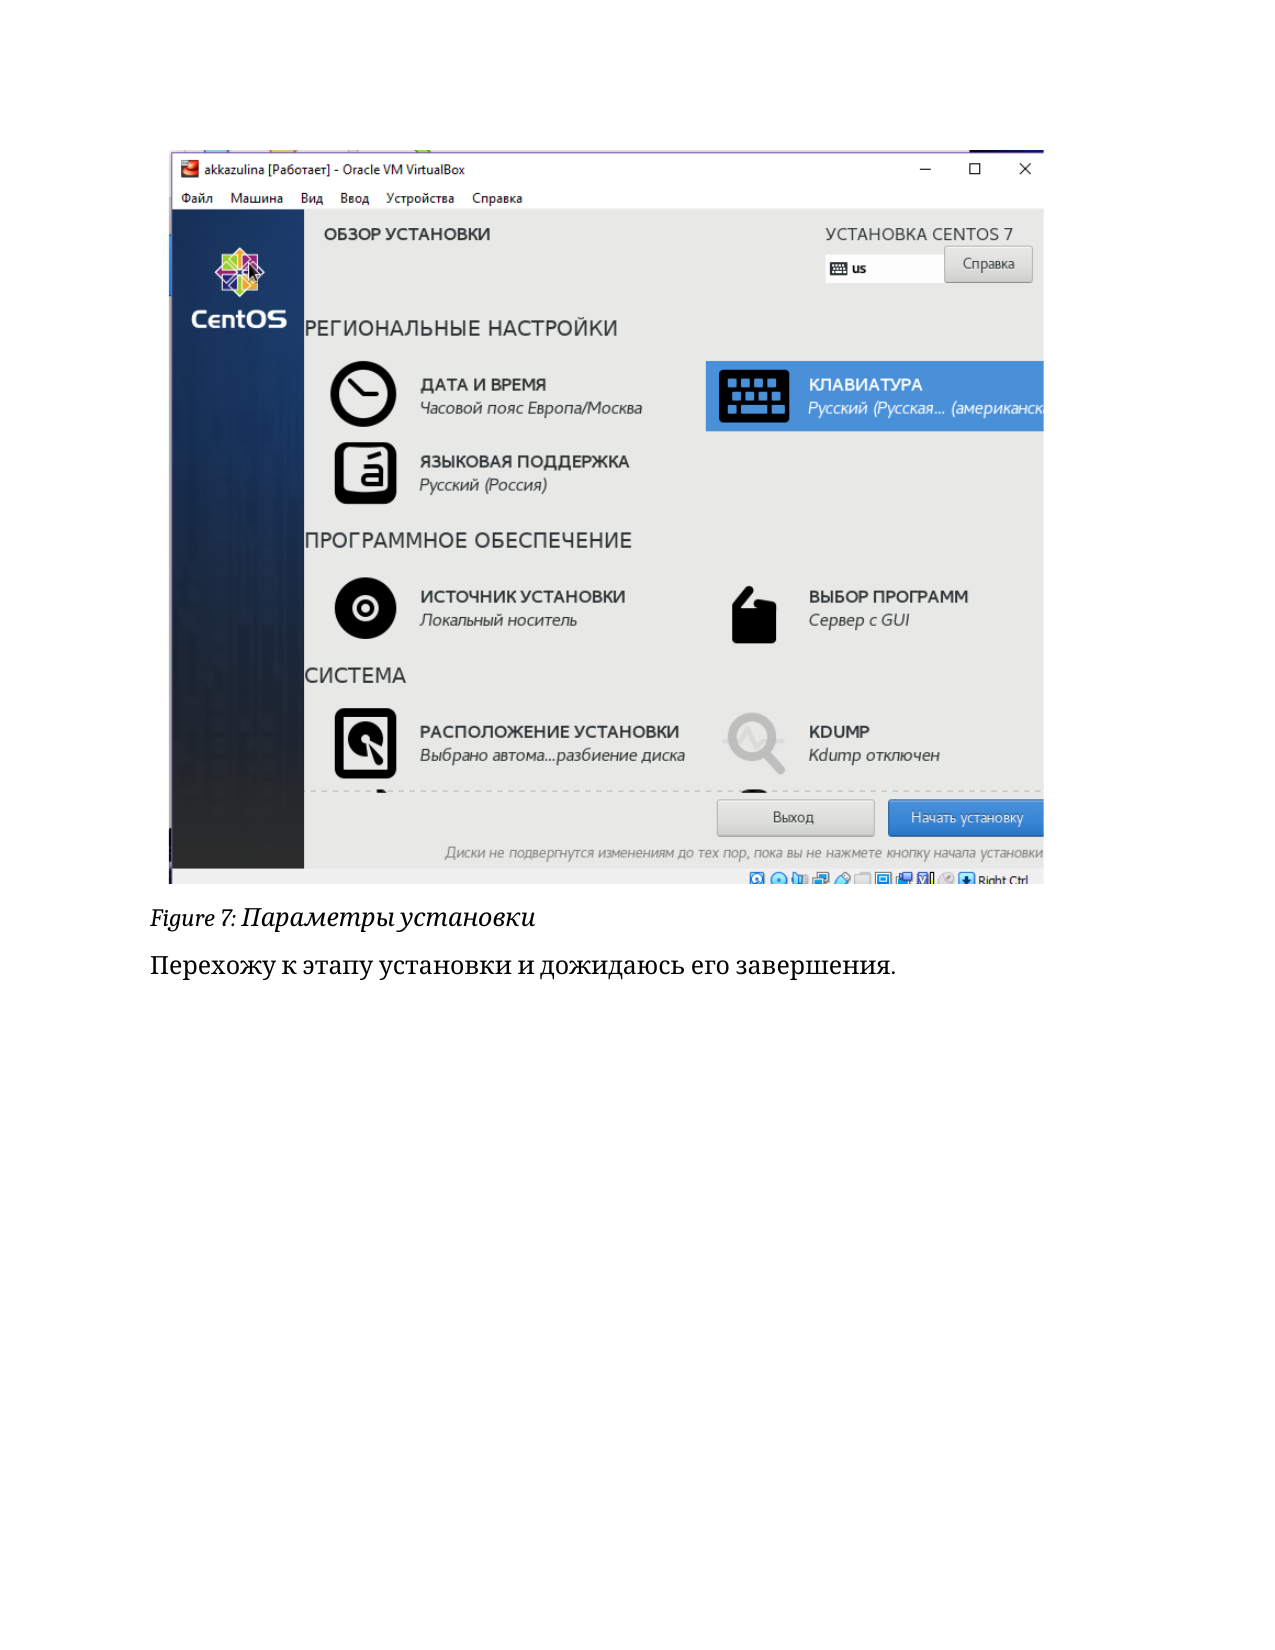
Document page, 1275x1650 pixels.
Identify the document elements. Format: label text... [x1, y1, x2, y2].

text Figure 7: Параметры установки [150, 904, 1125, 933]
picture [168, 150, 1044, 884]
text Перехожу к этапу установки и дожидаюсь его завершения. [150, 952, 1125, 981]
